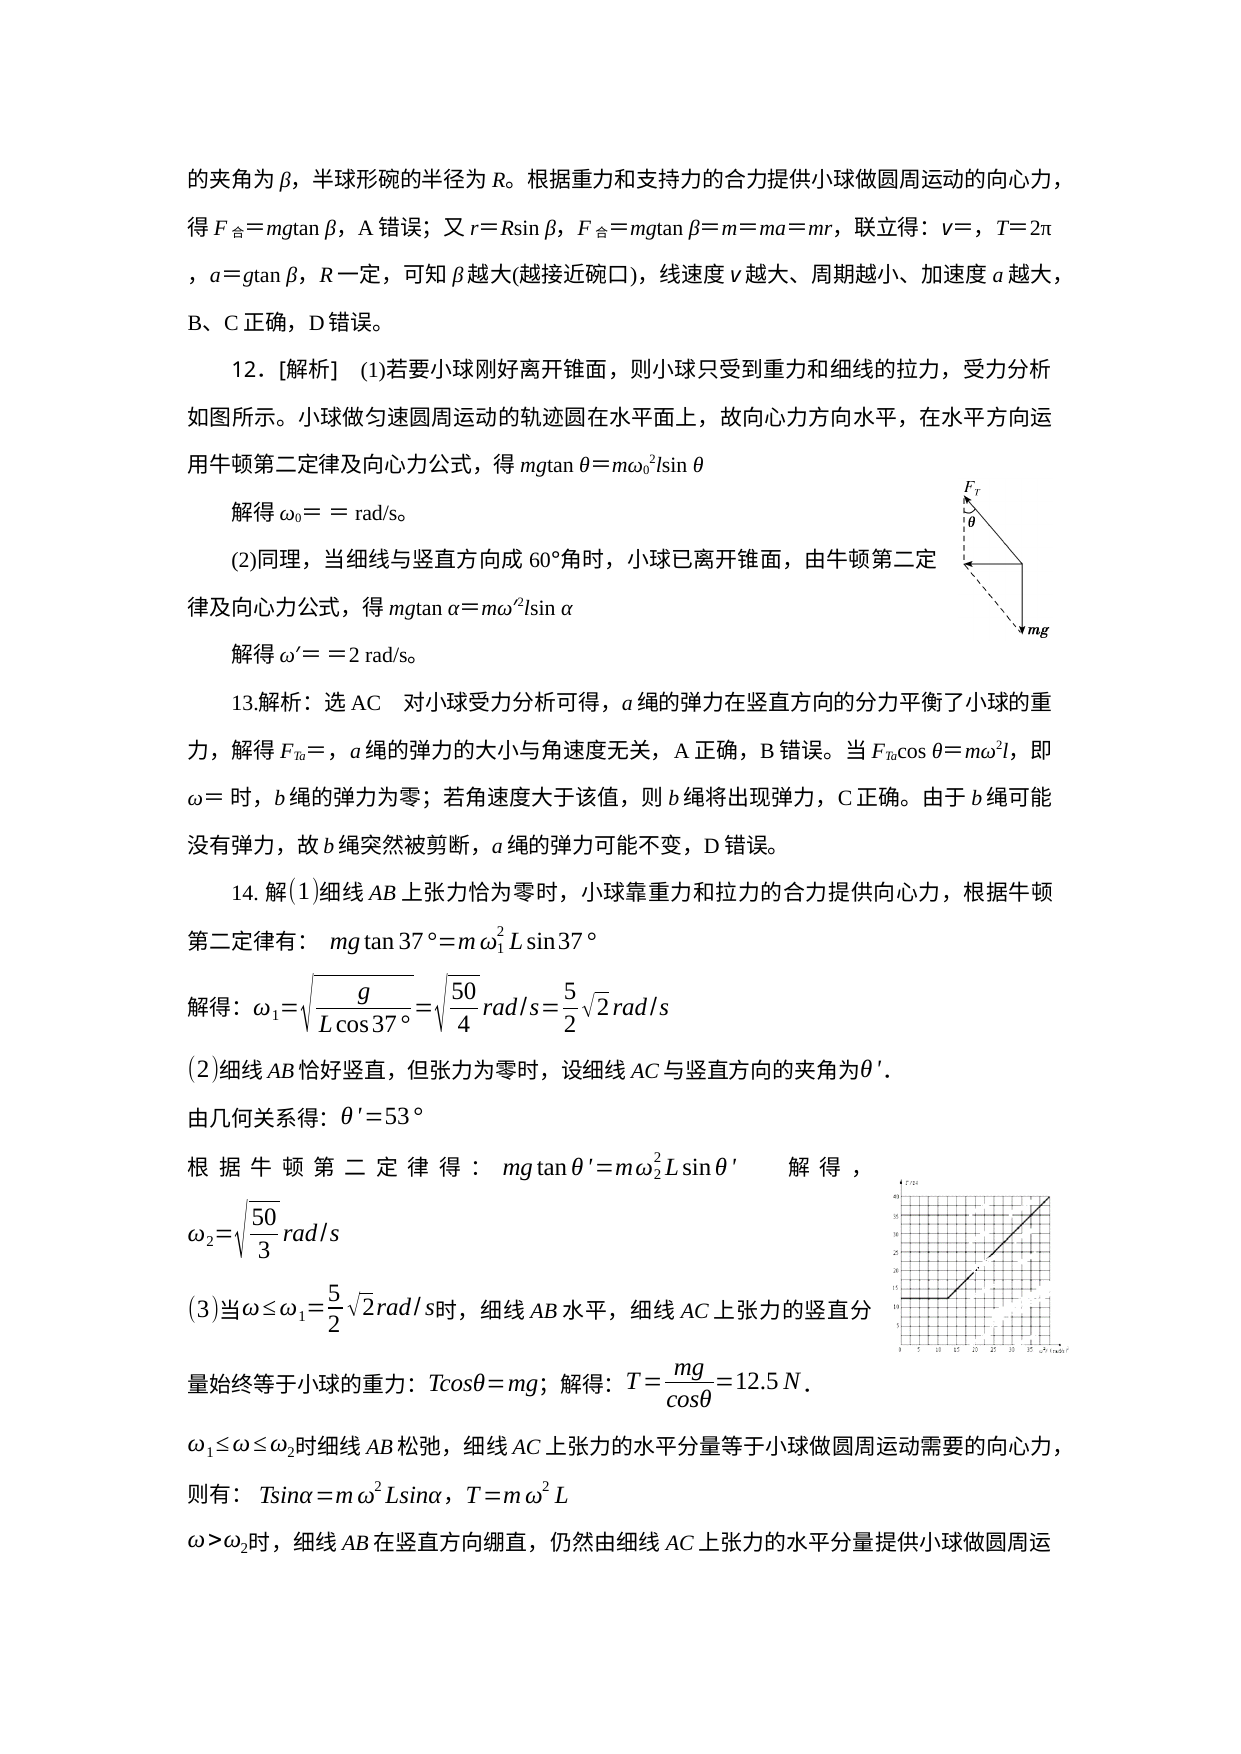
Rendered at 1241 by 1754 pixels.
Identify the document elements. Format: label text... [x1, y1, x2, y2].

picture [891, 1177, 1069, 1353]
text 解得ω′＝ ＝2 rad/s。 [187, 637, 1053, 669]
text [187, 875, 1053, 1557]
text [187, 162, 1053, 336]
picture [957, 478, 1053, 641]
text 12．[解析] (1)若要小球刚好离开锥面，则小球只受到重力和细线的拉力，受力分析如图所示。小球做匀速圆周运动的轨迹圆在水平面上，故向心力方向水平，在水平方向运用牛顿第二定律及向心力公式，得mgtan θ＝mω02lsin θ [187, 352, 1053, 479]
text 解得ω0＝ ＝ rad/s。 [187, 495, 957, 526]
text (2)同理，当细线与竖直方向成60°角时，小球已离开锥面，由牛顿第二定律及向心力公式，得mgtan α＝mω′2lsin α [187, 542, 957, 622]
text 13.解析：选AC 对小球受力分析可得，a绳的弹力在竖直方向的分力平衡了小球的重力，解得FTa＝，a绳的弹力的大小与角速度无关，A正确，B错误。当FTacos θ＝mω，即ω＝ 时，b绳的弹力为零；若角速度大于该值，则b绳将出现弹力，C正确。由于b绳可能没有弹力，故b绳突然被剪断，a绳的弹力可能不变，D错误。 [187, 685, 1053, 859]
